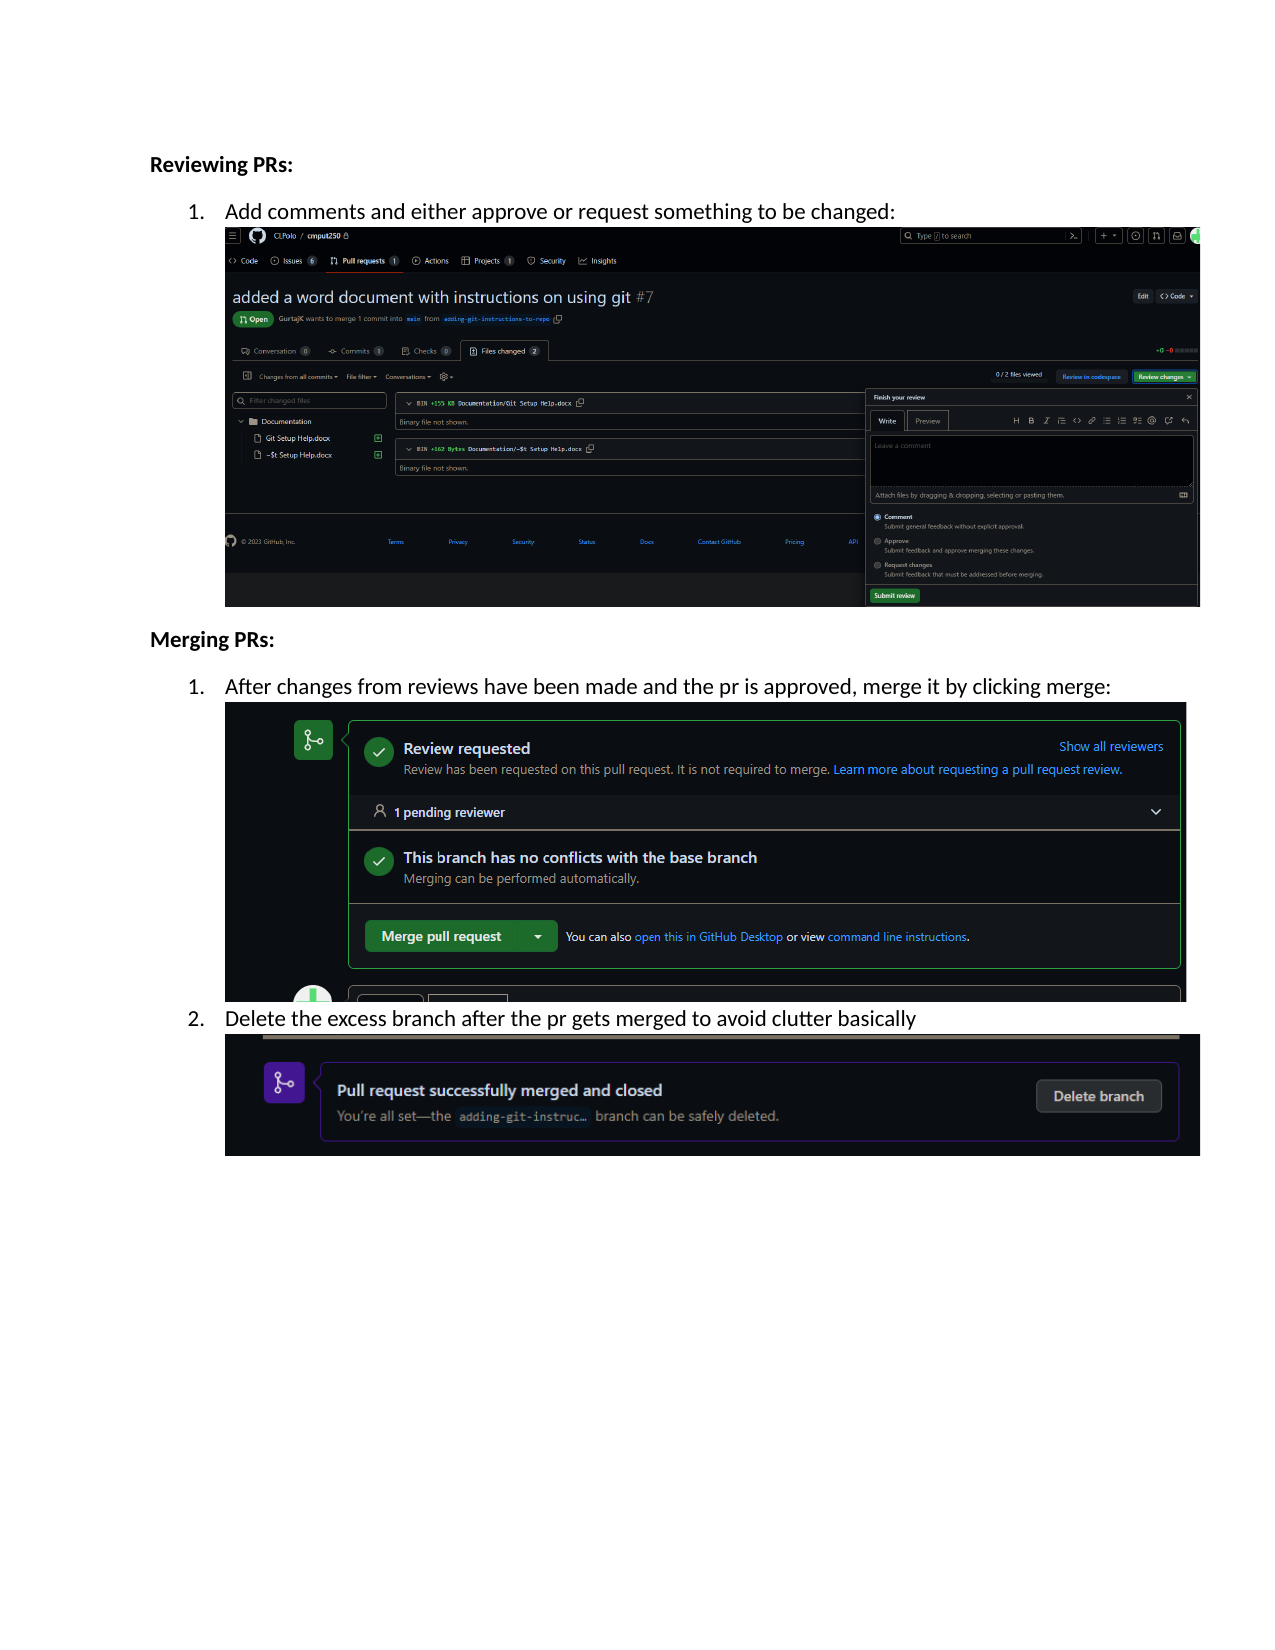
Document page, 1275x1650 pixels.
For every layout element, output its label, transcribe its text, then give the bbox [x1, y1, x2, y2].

picture [225, 227, 1200, 607]
list After changes from reviews have been made and the pr is approved, merge it by clicking merge: [187, 672, 1125, 700]
text Reviewing PRs: [150, 150, 1125, 178]
text Merging PRs: [150, 625, 1125, 653]
list Delete the excess branch after the pr gets merged to avoid clutter basically [187, 1004, 1125, 1032]
picture [225, 1034, 1200, 1156]
list Add comments and either approve or request something to be changed: [187, 197, 1125, 225]
picture [225, 702, 1187, 1002]
